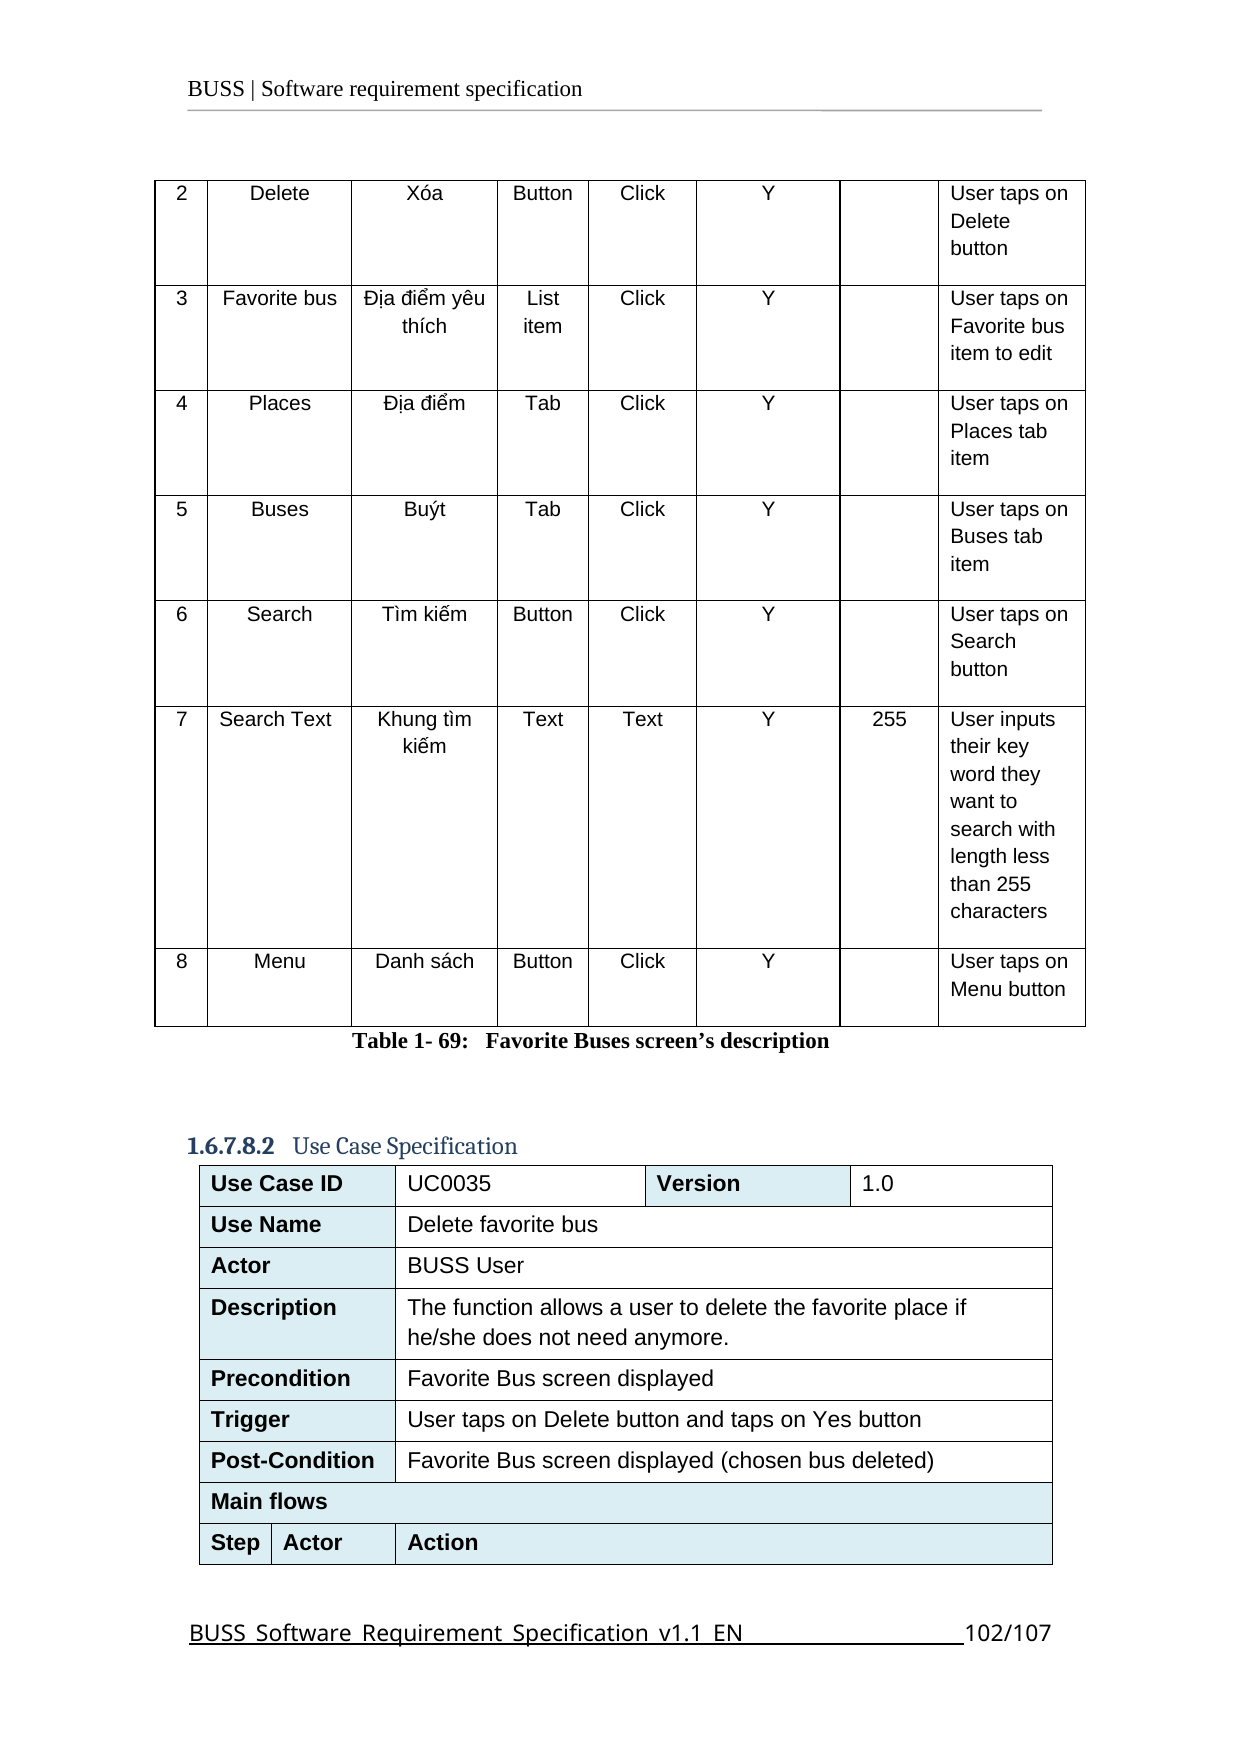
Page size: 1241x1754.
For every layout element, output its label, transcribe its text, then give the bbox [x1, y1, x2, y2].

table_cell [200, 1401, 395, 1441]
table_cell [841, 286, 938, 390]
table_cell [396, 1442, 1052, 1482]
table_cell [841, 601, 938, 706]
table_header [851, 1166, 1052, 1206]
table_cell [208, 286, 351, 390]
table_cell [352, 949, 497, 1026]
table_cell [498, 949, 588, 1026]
list Favorite Buses screen’s description [187, 1027, 1053, 1053]
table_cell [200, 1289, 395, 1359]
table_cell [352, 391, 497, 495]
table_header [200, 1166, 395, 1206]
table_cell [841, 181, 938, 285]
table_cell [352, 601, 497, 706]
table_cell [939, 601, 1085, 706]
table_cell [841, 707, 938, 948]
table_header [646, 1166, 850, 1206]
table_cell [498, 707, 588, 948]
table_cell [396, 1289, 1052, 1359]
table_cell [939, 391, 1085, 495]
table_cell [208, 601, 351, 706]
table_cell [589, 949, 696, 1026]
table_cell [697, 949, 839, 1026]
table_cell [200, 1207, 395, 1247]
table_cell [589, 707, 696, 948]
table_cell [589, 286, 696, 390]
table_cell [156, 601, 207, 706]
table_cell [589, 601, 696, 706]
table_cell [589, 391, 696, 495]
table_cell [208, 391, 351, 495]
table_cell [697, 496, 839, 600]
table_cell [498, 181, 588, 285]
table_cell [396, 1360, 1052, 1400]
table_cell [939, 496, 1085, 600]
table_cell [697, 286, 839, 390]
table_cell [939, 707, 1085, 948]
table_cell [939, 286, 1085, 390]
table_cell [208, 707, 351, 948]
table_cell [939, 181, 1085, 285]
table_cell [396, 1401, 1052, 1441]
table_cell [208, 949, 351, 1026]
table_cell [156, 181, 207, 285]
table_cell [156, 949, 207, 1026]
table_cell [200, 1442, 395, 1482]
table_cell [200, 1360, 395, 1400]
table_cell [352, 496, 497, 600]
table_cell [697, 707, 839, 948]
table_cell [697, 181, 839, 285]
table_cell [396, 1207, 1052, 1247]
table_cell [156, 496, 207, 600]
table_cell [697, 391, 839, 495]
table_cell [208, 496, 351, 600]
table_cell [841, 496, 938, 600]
subtitle Use Case Specification [187, 1132, 1053, 1160]
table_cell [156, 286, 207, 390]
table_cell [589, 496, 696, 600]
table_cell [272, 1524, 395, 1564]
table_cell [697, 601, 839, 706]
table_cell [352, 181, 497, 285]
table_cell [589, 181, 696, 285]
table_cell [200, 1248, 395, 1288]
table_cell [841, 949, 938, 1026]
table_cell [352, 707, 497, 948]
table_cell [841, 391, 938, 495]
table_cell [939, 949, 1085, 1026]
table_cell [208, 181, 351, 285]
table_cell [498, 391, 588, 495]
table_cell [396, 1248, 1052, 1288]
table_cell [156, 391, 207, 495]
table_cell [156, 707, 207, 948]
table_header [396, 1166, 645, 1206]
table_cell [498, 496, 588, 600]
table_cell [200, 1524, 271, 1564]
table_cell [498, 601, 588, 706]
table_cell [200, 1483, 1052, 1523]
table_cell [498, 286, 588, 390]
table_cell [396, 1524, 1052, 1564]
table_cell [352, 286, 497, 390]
